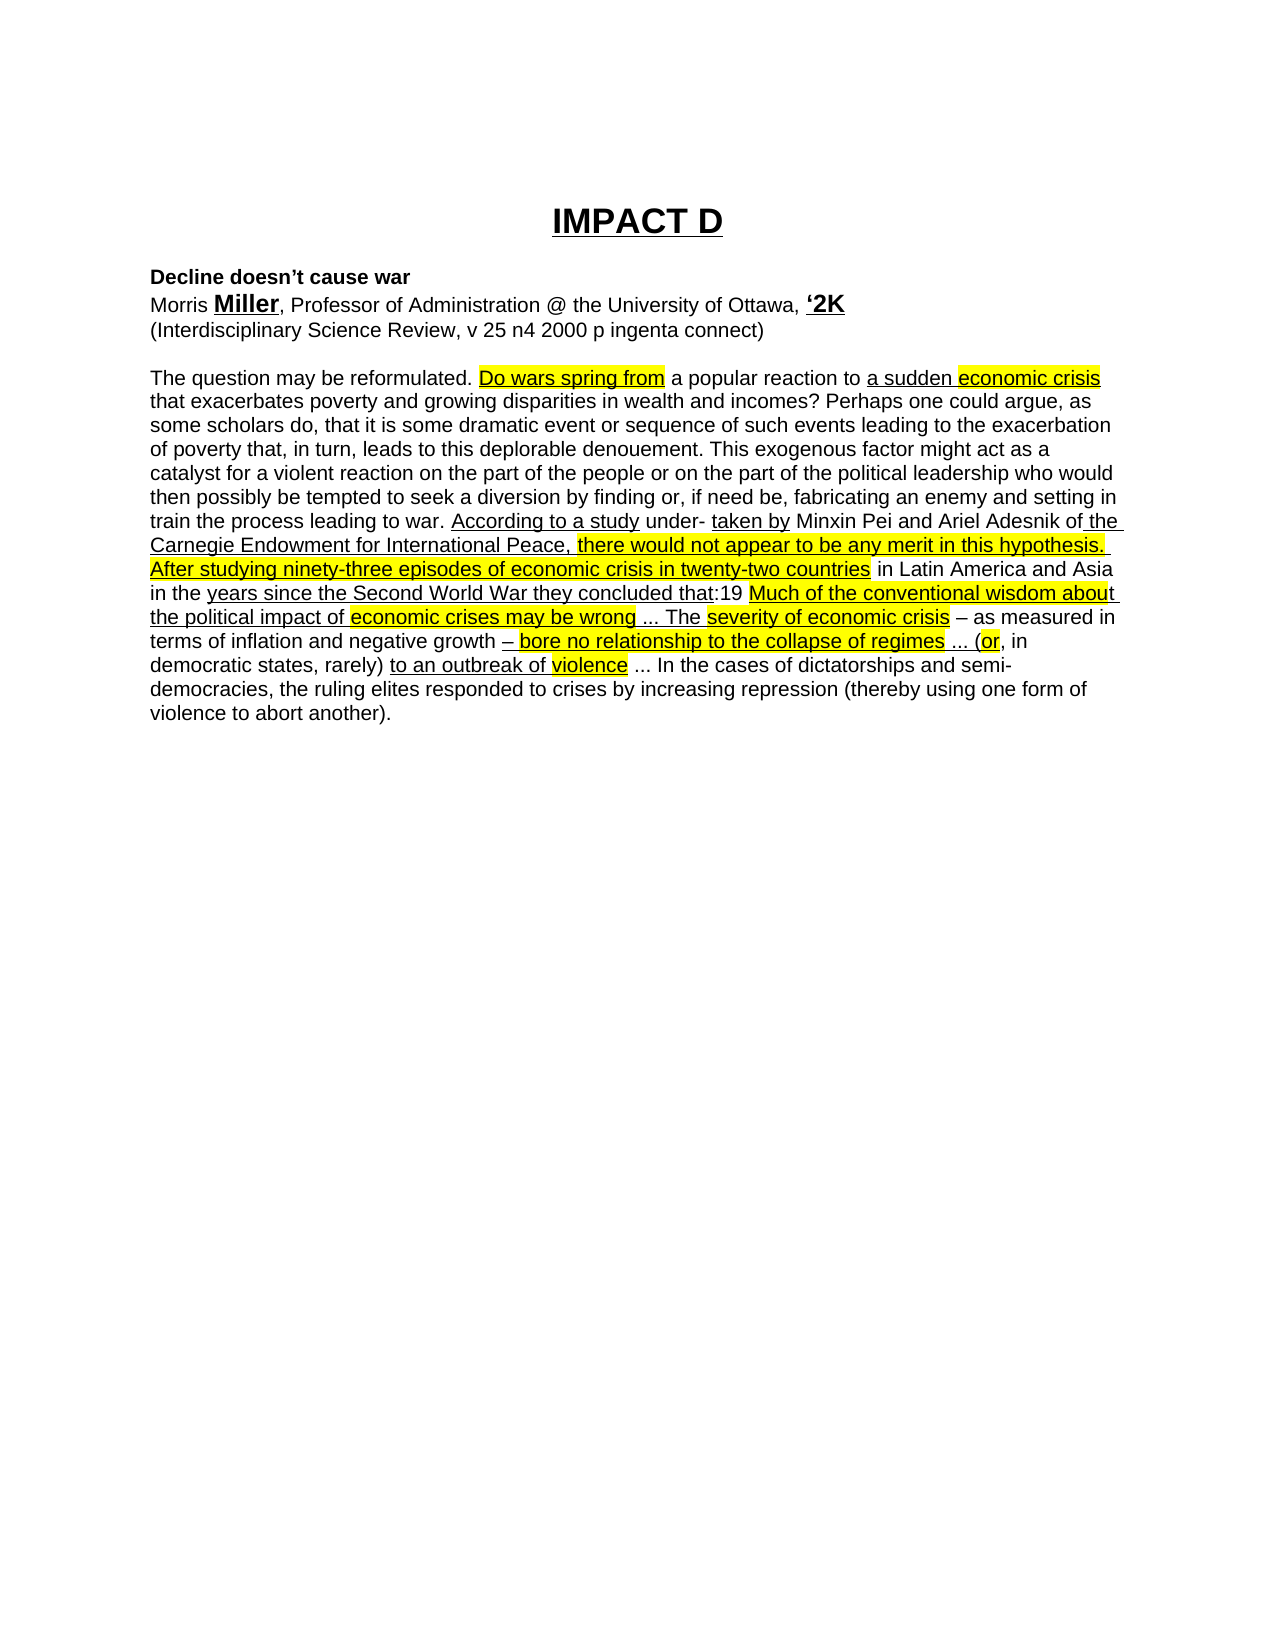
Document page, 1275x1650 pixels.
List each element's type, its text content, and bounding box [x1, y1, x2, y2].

text Morris Miller, Professor of Administration @ the University of Ottawa, ‘2K [150, 289, 1125, 317]
text The question may be reformulated. Do wars spring from a popular reaction to a sudden economic crisis that exacerbates poverty and growing disparities in wealth and incomes? Perhaps one could argue, as some scholars do, that it is some dramatic event or sequence of such events leading to the exacerbation of poverty that, in turn, leads to this deplorable denouement. This exogenous factor might act as a catalyst for a violent reaction on the part of the people or on the part of the political leadership who would then possibly be tempted to seek a diversion by finding or, if need be, fabricating an enemy and setting in train the process leading to war. According to a study under- taken by Minxin Pei and Ariel Adesnik of the Carnegie Endowment for International Peace, there would not appear to be any merit in this hypothesis. After studying ninety-three episodes of economic crisis in twenty-two countries in Latin America and Asia in the years since the Second World War they concluded that:19 Much of the conventional wisdom about the political impact of economic crises may be wrong ... The severity of economic crisis – as measured in terms of inflation and negative growth – bore no relationship to the collapse of regimes ... (or, in democratic states, rarely) to an outbreak of violence ... In the cases of dictatorships and semi-democracies, the ruling elites responded to crises by increasing repression (thereby using one form of violence to abort another). [150, 365, 1125, 725]
text Decline doesn’t cause war [150, 265, 1125, 289]
text (Interdisciplinary Science Review, v 25 n4 2000 p ingenta connect) [150, 317, 1125, 341]
subtitle impact d [150, 200, 1125, 241]
